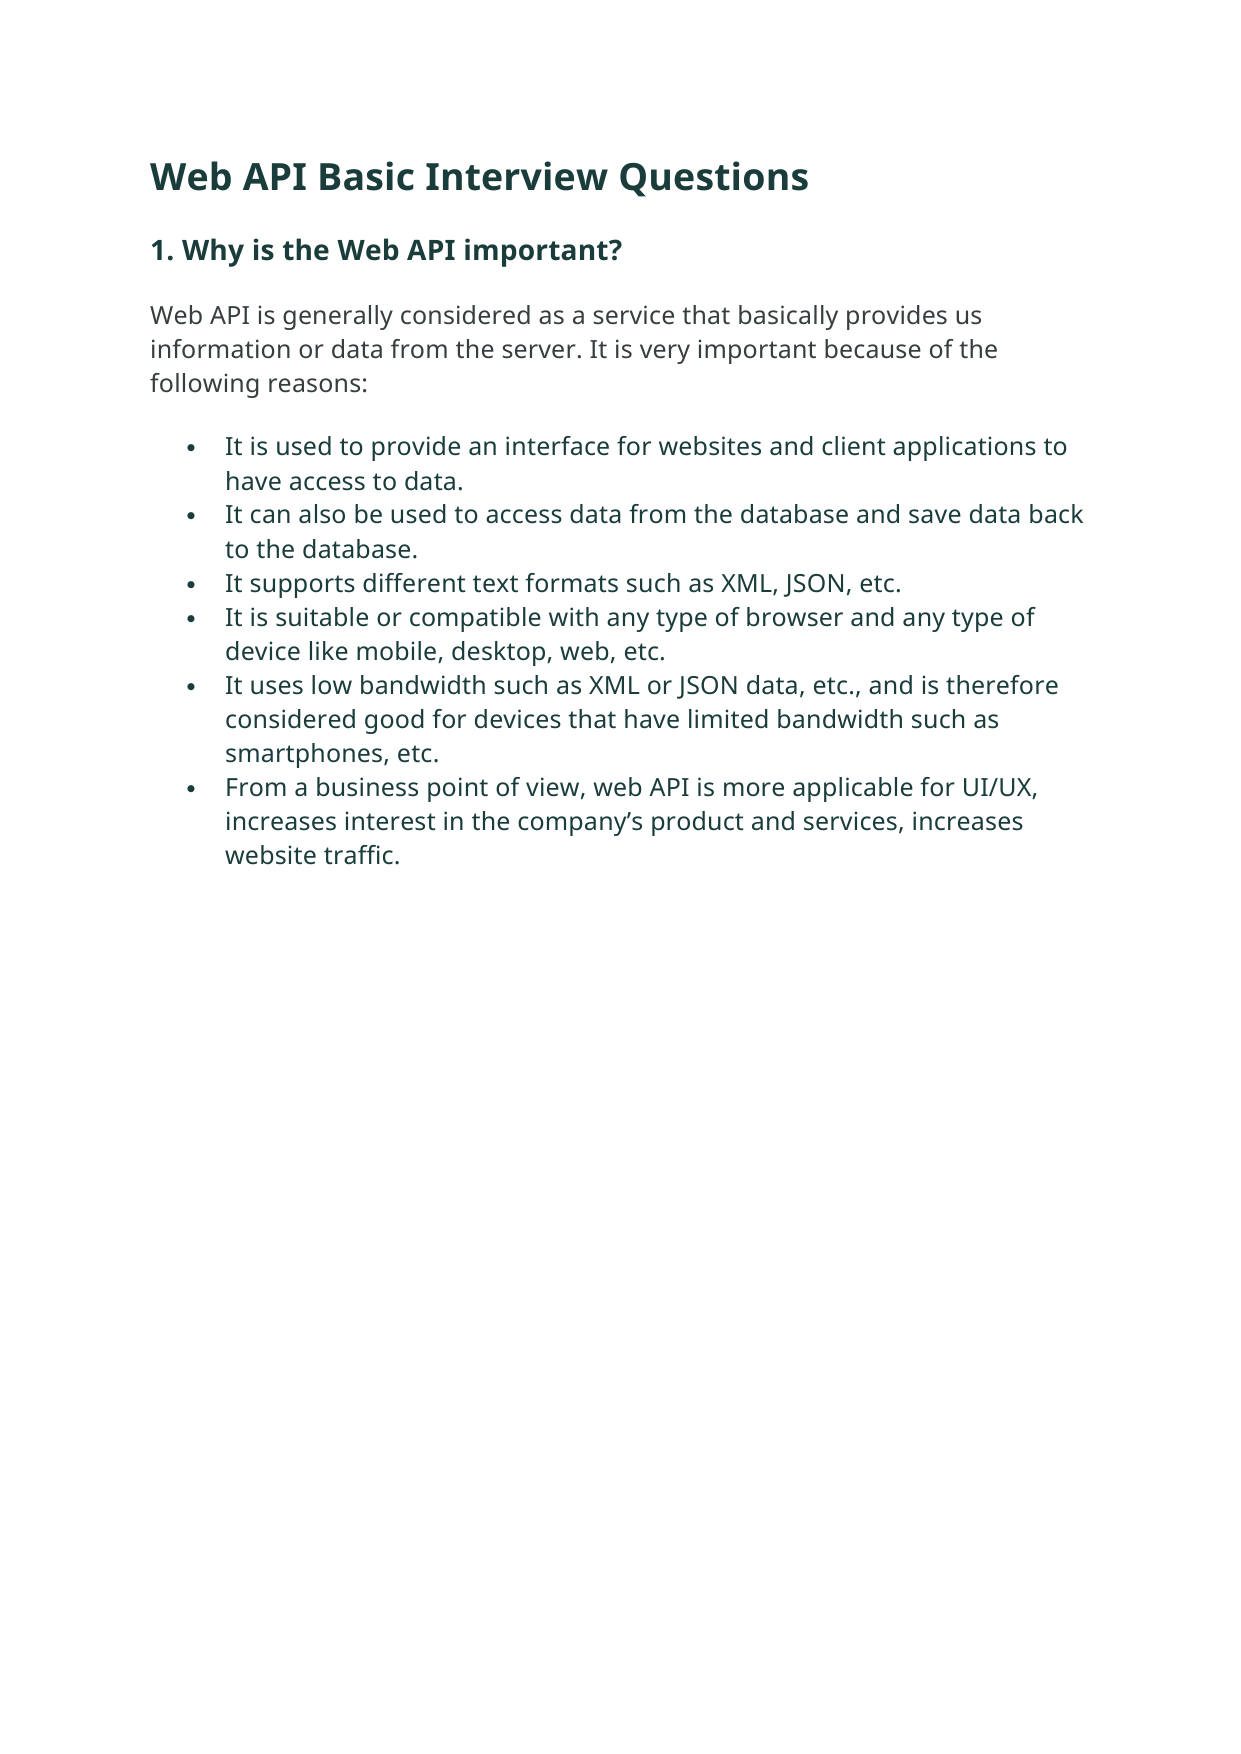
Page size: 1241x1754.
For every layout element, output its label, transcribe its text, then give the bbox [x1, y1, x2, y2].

text 1. Why is the Web API important? [150, 230, 1090, 268]
list It supports different text formats such as XML, JSON, etc. [187, 565, 1090, 599]
text Web API is generally considered as a service that basically provides us information or data from the server. It is very important because of the following reasons: [150, 298, 1090, 400]
list It is suitable or compatible with any type of browser and any type of device like mobile, desktop, web, etc. [187, 599, 1090, 667]
list It uses low bandwidth such as XML or JSON data, etc., and is therefore considered good for devices that have limited bandwidth such as smartphones, etc. [187, 667, 1090, 770]
list From a business point of view, web API is more applicable for UI/UX, increases interest in the company’s product and services, increases website traffic. [187, 770, 1090, 872]
list It is used to provide an interface for websites and client applications to have access to data. [187, 429, 1090, 497]
text Web API Basic Interview Questions [150, 150, 1090, 201]
list It can also be used to access data from the database and save data back to the database. [187, 497, 1090, 565]
